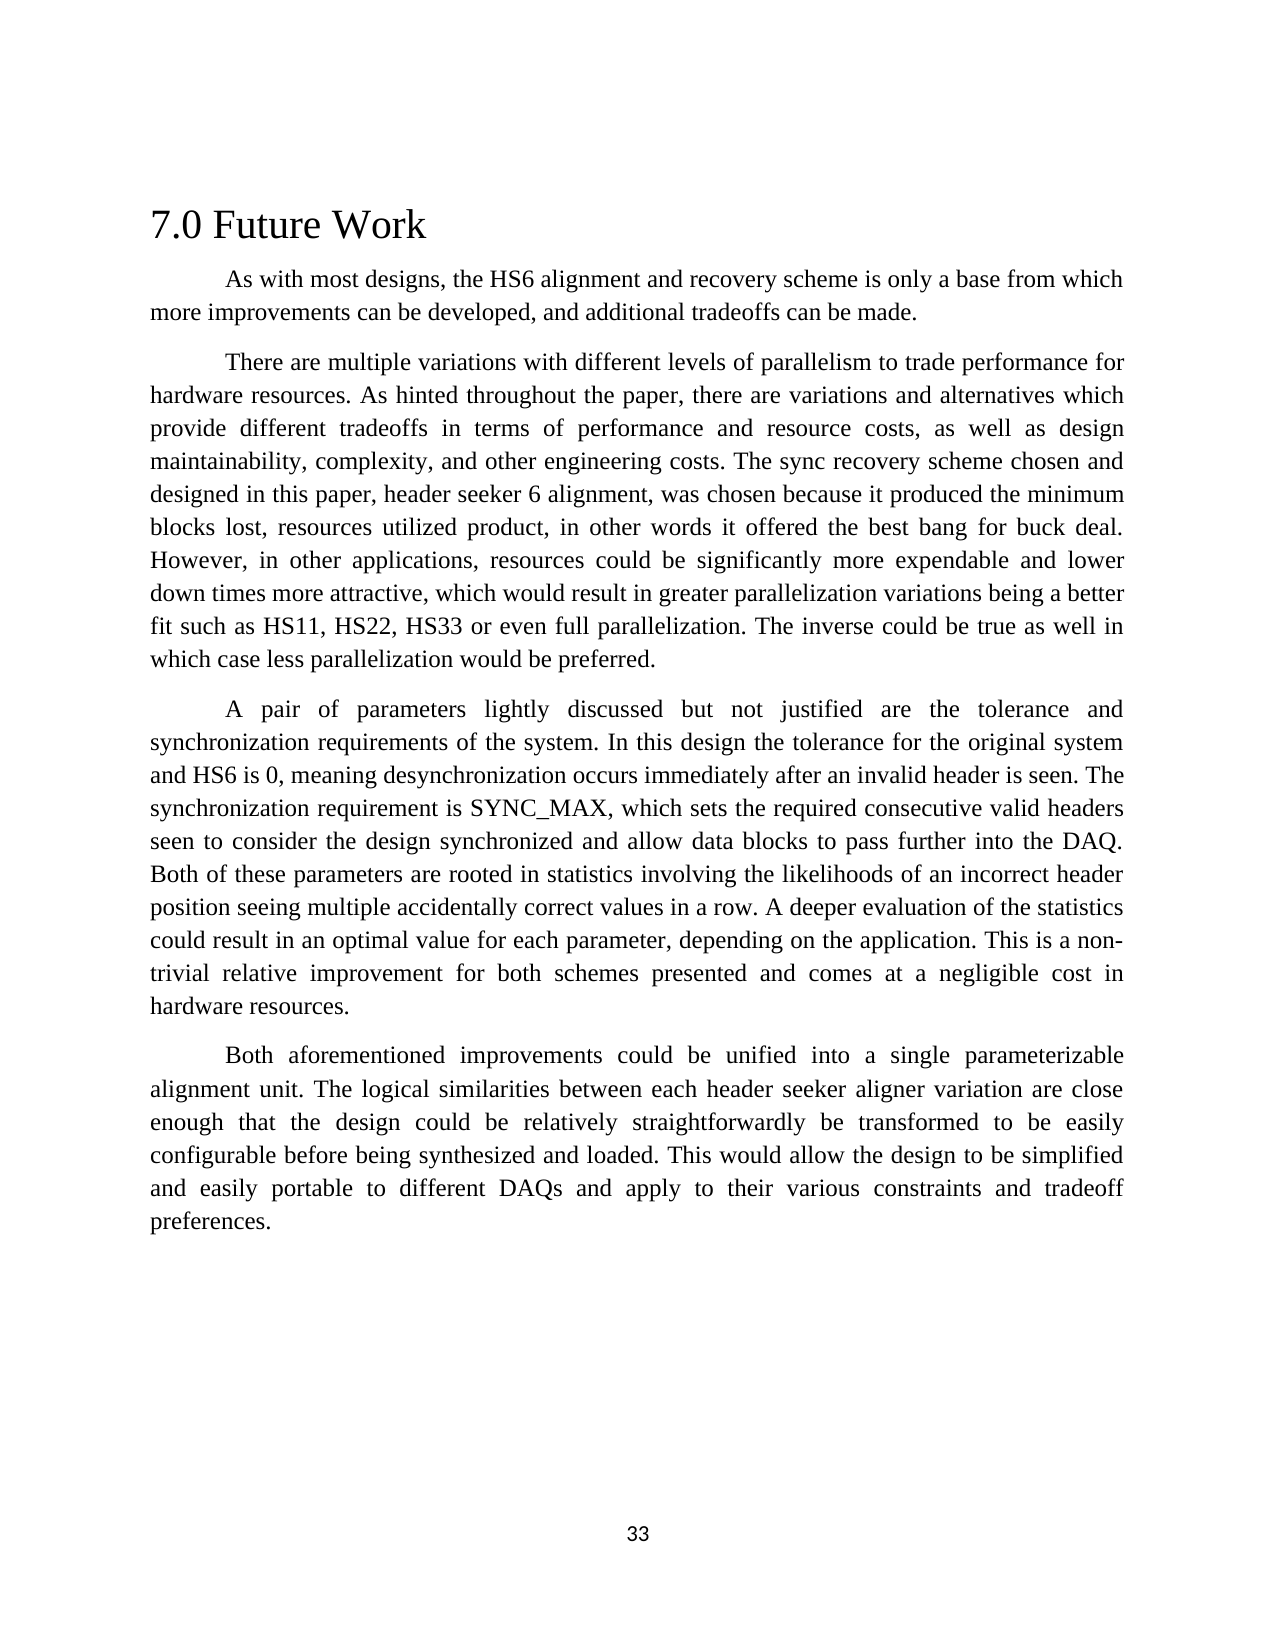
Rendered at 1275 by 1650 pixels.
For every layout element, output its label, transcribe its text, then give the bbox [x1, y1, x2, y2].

text As with most designs, the HS6 alignment and recovery scheme is only a base from which more improvements can be developed, and additional tradeoffs can be made. [150, 264, 1125, 326]
subtitle 7.0 Future Work [150, 200, 1125, 248]
text There are multiple variations with different levels of parallelism to trade performance for hardware resources. As hinted throughout the paper, there are variations and alternatives which provide different tradeoffs in terms of performance and resource costs, as well as design maintainability, complexity, and other engineering costs. The sync recovery scheme chosen and designed in this paper, header seeker 6 alignment, was chosen because it produced the minimum blocks lost, resources utilized product, in other words it offered the best bang for buck deal. However, in other applications, resources could be significantly more expendable and lower down times more attractive, which would result in greater parallelization variations being a better fit such as HS11, HS22, HS33 or even full parallelization. The inverse could be true as well in which case less parallelization would be preferred. [150, 347, 1125, 673]
text Both aforementioned improvements could be unified into a single parameterizable alignment unit. The logical similarities between each header seeker aligner variation are close enough that the design could be relatively straightforwardly be transformed to be easily configurable before being synthesized and loaded. This would allow the design to be simplified and easily portable to different DAQs and apply to their various constraints and tradeoff preferences. [150, 1041, 1125, 1234]
text A pair of parameters lightly discussed but not justified are the tolerance and synchronization requirements of the system. In this design the tolerance for the original system and HS6 is 0, meaning desynchronization occurs immediately after an invalid header is seen. The synchronization requirement is SYNC_MAX, which sets the required consecutive valid headers seen to consider the design synchronized and allow data blocks to pass further into the DAQ. Both of these parameters are rooted in statistics involving the likelihoods of an incorrect header position seeing multiple accidentally correct values in a row. A deeper evaluation of the statistics could result in an optimal value for each parameter, depending on the application. This is a non-trivial relative improvement for both schemes presented and comes at a negligible cost in hardware resources. [150, 694, 1125, 1020]
